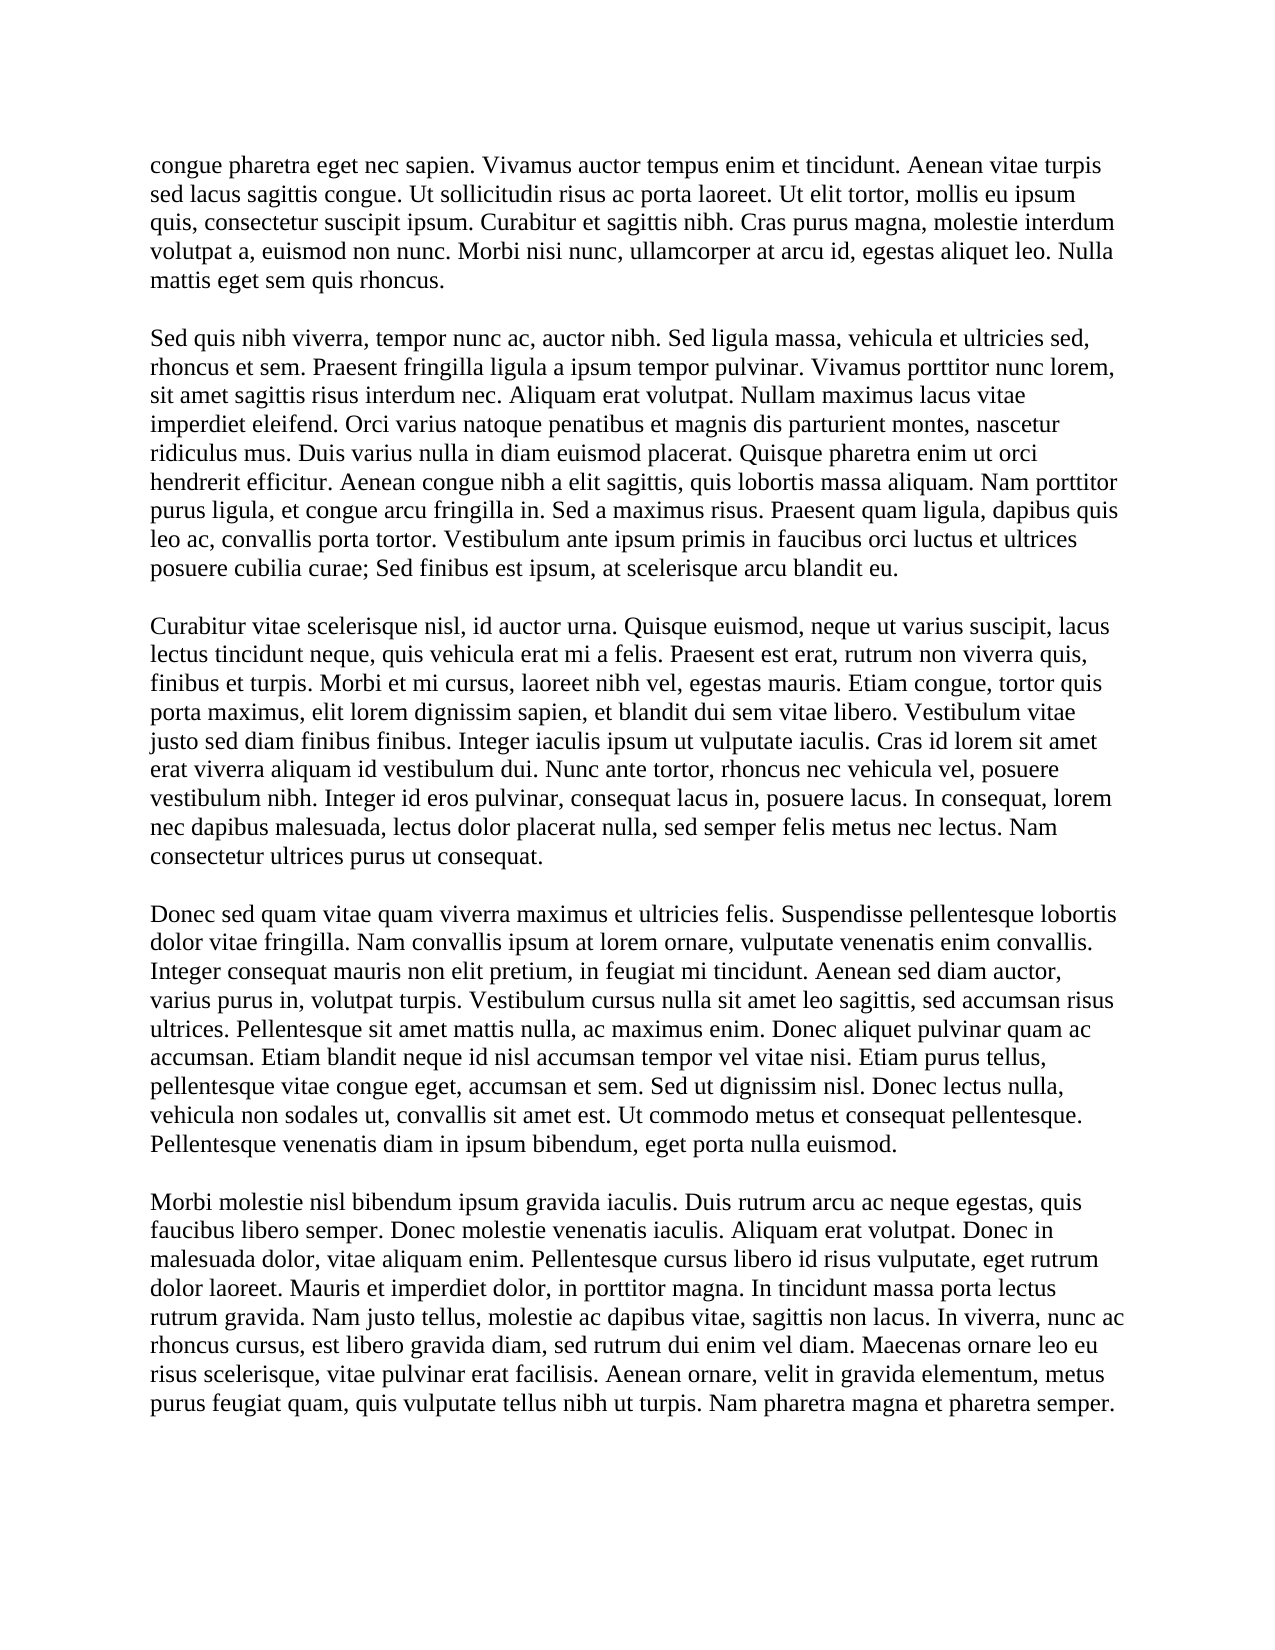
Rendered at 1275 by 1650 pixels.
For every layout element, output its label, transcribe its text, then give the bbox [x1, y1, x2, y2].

text Sed quis nibh viverra, tempor nunc ac, auctor nibh. Sed ligula massa, vehicula et ultricies sed, rhoncus et sem. Praesent fringilla ligula a ipsum tempor pulvinar. Vivamus porttitor nunc lorem, sit amet sagittis risus interdum nec. Aliquam erat volutpat. Nullam maximus lacus vitae imperdiet eleifend. Orci varius natoque penatibus et magnis dis parturient montes, nascetur ridiculus mus. Duis varius nulla in diam euismod placerat. Quisque pharetra enim ut orci hendrerit efficitur. Aenean congue nibh a elit sagittis, quis lobortis massa aliquam. Nam porttitor purus ligula, et congue arcu fringilla in. Sed a maximus risus. Praesent quam ligula, dapibus quis leo ac, convallis porta tortor. Vestibulum ante ipsum primis in faucibus orci luctus et ultrices posuere cubilia curae; Sed finibus est ipsum, at scelerisque arcu blandit eu. [150, 323, 1125, 582]
text Curabitur vitae scelerisque nisl, id auctor urna. Quisque euismod, neque ut varius suscipit, lacus lectus tincidunt neque, quis vehicula erat mi a felis. Praesent est erat, rutrum non viverra quis, finibus et turpis. Morbi et mi cursus, laoreet nibh vel, egestas mauris. Etiam congue, tortor quis porta maximus, elit lorem dignissim sapien, et blandit dui sem vitae libero. Vestibulum vitae justo sed diam finibus finibus. Integer iaculis ipsum ut vulputate iaculis. Cras id lorem sit amet erat viverra aliquam id vestibulum dui. Nunc ante tortor, rhoncus nec vehicula vel, posuere vestibulum nibh. Integer id eros pulvinar, consequat lacus in, posuere lacus. In consequat, lorem nec dapibus malesuada, lectus dolor placerat nulla, sed semper felis metus nec lectus. Nam consectetur ultrices purus ut consequat. [150, 611, 1125, 869]
text Morbi molestie nisl bibendum ipsum gravida iaculis. Duis rutrum arcu ac neque egestas, quis faucibus libero semper. Donec molestie venenatis iaculis. Aliquam erat volutpat. Donec in malesuada dolor, vitae aliquam enim. Pellentesque cursus libero id risus vulputate, eget rutrum dolor laoreet. Mauris et imperdiet dolor, in porttitor magna. In tincidunt massa porta lectus rutrum gravida. Nam justo tellus, molestie ac dapibus vitae, sagittis non lacus. In viverra, nunc ac rhoncus cursus, est libero gravida diam, sed rutrum dui enim vel diam. Maecenas ornare leo eu risus scelerisque, vitae pulvinar erat facilisis. Aenean ornare, velit in gravida elementum, metus purus feugiat quam, quis vulputate tellus nibh ut turpis. Nam pharetra magna et pharetra semper. [150, 1187, 1125, 1417]
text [150, 150, 1125, 294]
text Donec sed quam vitae quam viverra maximus et ultricies felis. Suspendisse pellentesque lobortis dolor vitae fringilla. Nam convallis ipsum at lorem ornare, vulputate venenatis enim convallis. Integer consequat mauris non elit pretium, in feugiat mi tincidunt. Aenean sed diam auctor, varius purus in, volutpat turpis. Vestibulum cursus nulla sit amet leo sagittis, sed accumsan risus ultrices. Pellentesque sit amet mattis nulla, ac maximus enim. Donec aliquet pulvinar quam ac accumsan. Etiam blandit neque id nisl accumsan tempor vel vitae nisi. Etiam purus tellus, pellentesque vitae congue eget, accumsan et sem. Sed ut dignissim nisl. Donec lectus nulla, vehicula non sodales ut, convallis sit amet est. Ut commodo metus et consequat pellentesque. Pellentesque venenatis diam in ipsum bibendum, eget porta nulla euismod. [150, 899, 1125, 1157]
